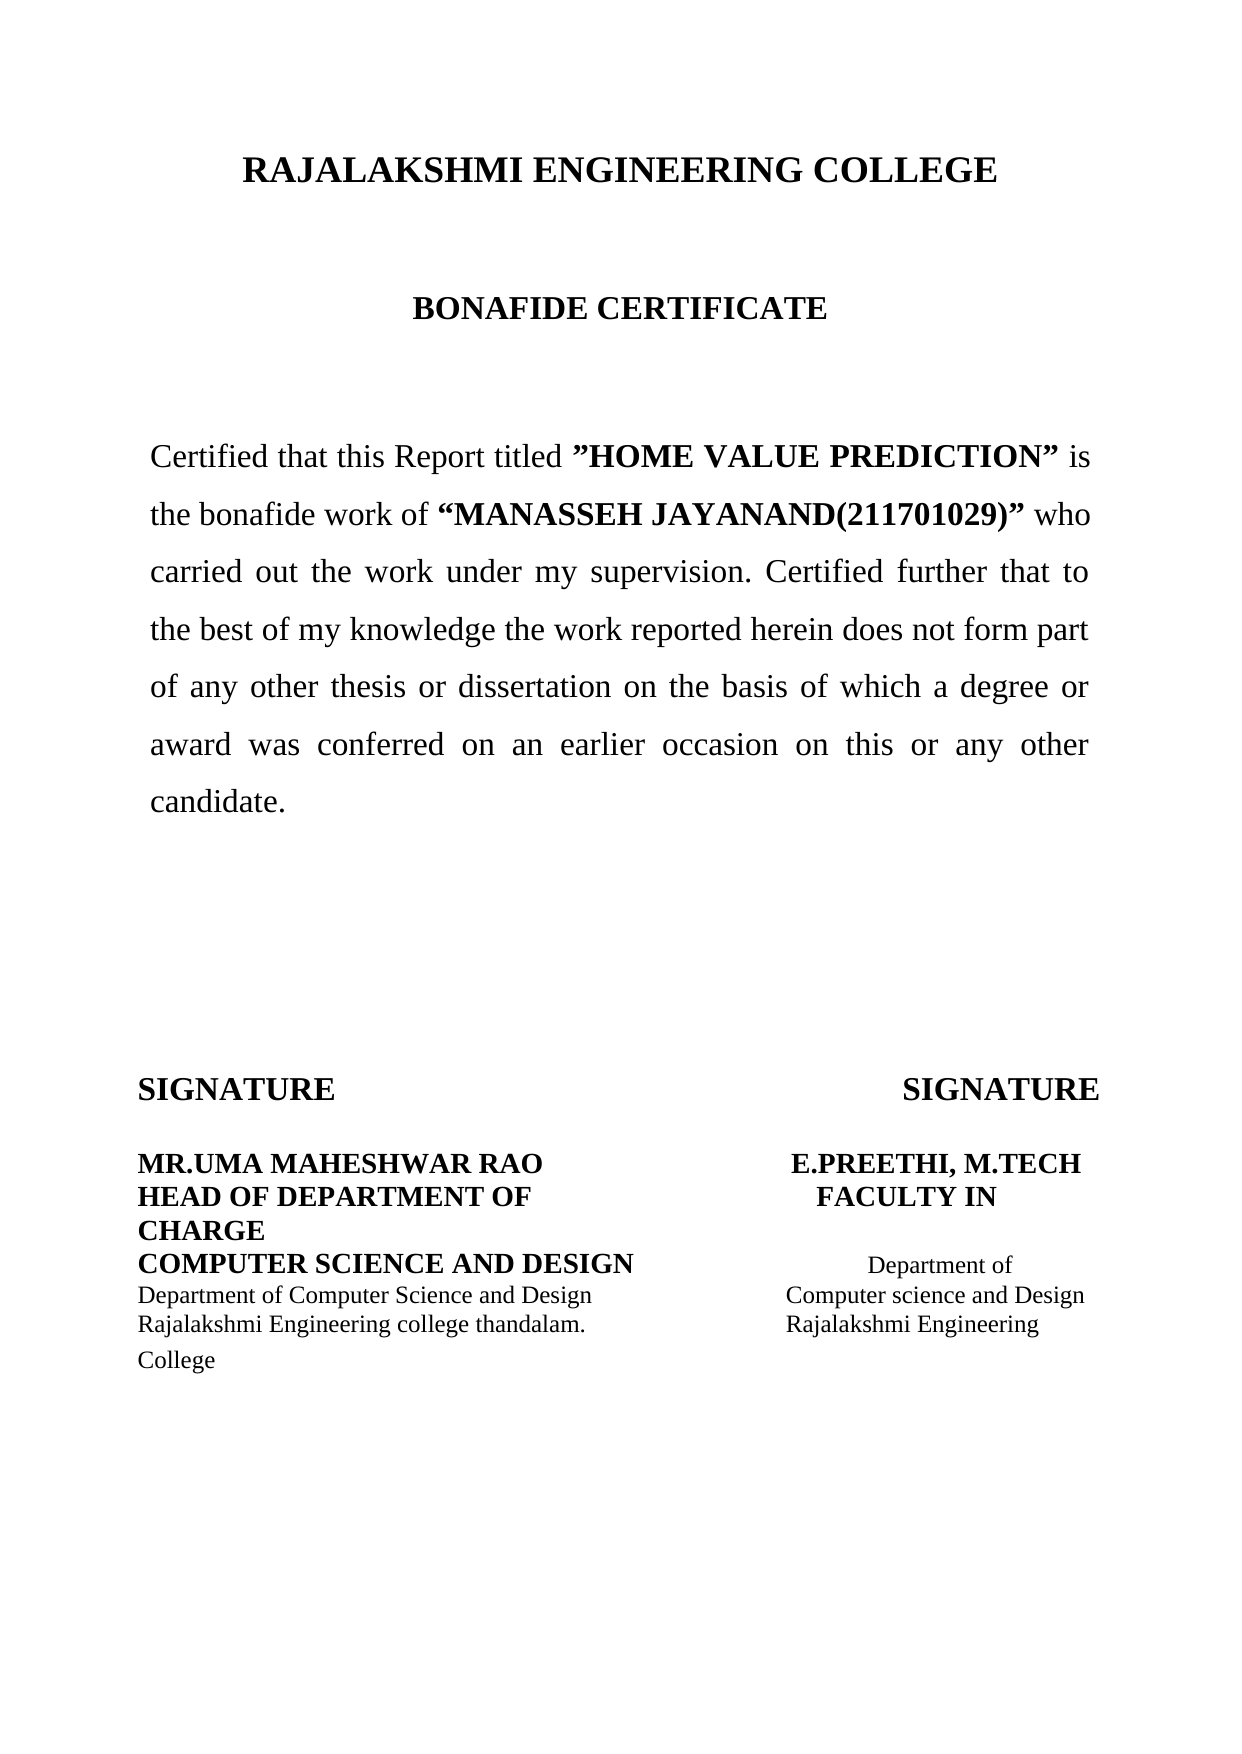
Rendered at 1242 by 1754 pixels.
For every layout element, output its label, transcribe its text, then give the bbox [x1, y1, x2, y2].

text Department of Computer Science and Design Computer science and Design [137, 1280, 1102, 1309]
text HEAD OF DEPARTMENT OF FACULTY IN CHARGE [137, 1179, 1102, 1246]
title RAJALAKSHMI ENGINEERING COLLEGE [138, 148, 1102, 191]
text COMPUTER SCIENCE AND DESIGN Department of [137, 1246, 1102, 1280]
text Rajalakshmi Engineering college thandalam. Rajalakshmi Engineering College [137, 1309, 1102, 1376]
text SIGNATURE SIGNATURE [137, 1069, 1102, 1107]
text Certified that this Report titled ”HOME VALUE PREDICTION” is the bonafide work of “MANASSEH JAYANAND(211701029)” who carried out the work under my supervision. Certified further that to the best of my knowledge the work reported herein does not form part of any other thesis or dissertation on the basis of which a degree or award was conferred on an earlier occasion on this or any other candidate. [150, 437, 1091, 820]
text BONAFIDE CERTIFICATE [329, 288, 912, 327]
text MR.UMA MAHESHWAR RAO E.PREETHI, M.TECH [137, 1146, 1102, 1179]
